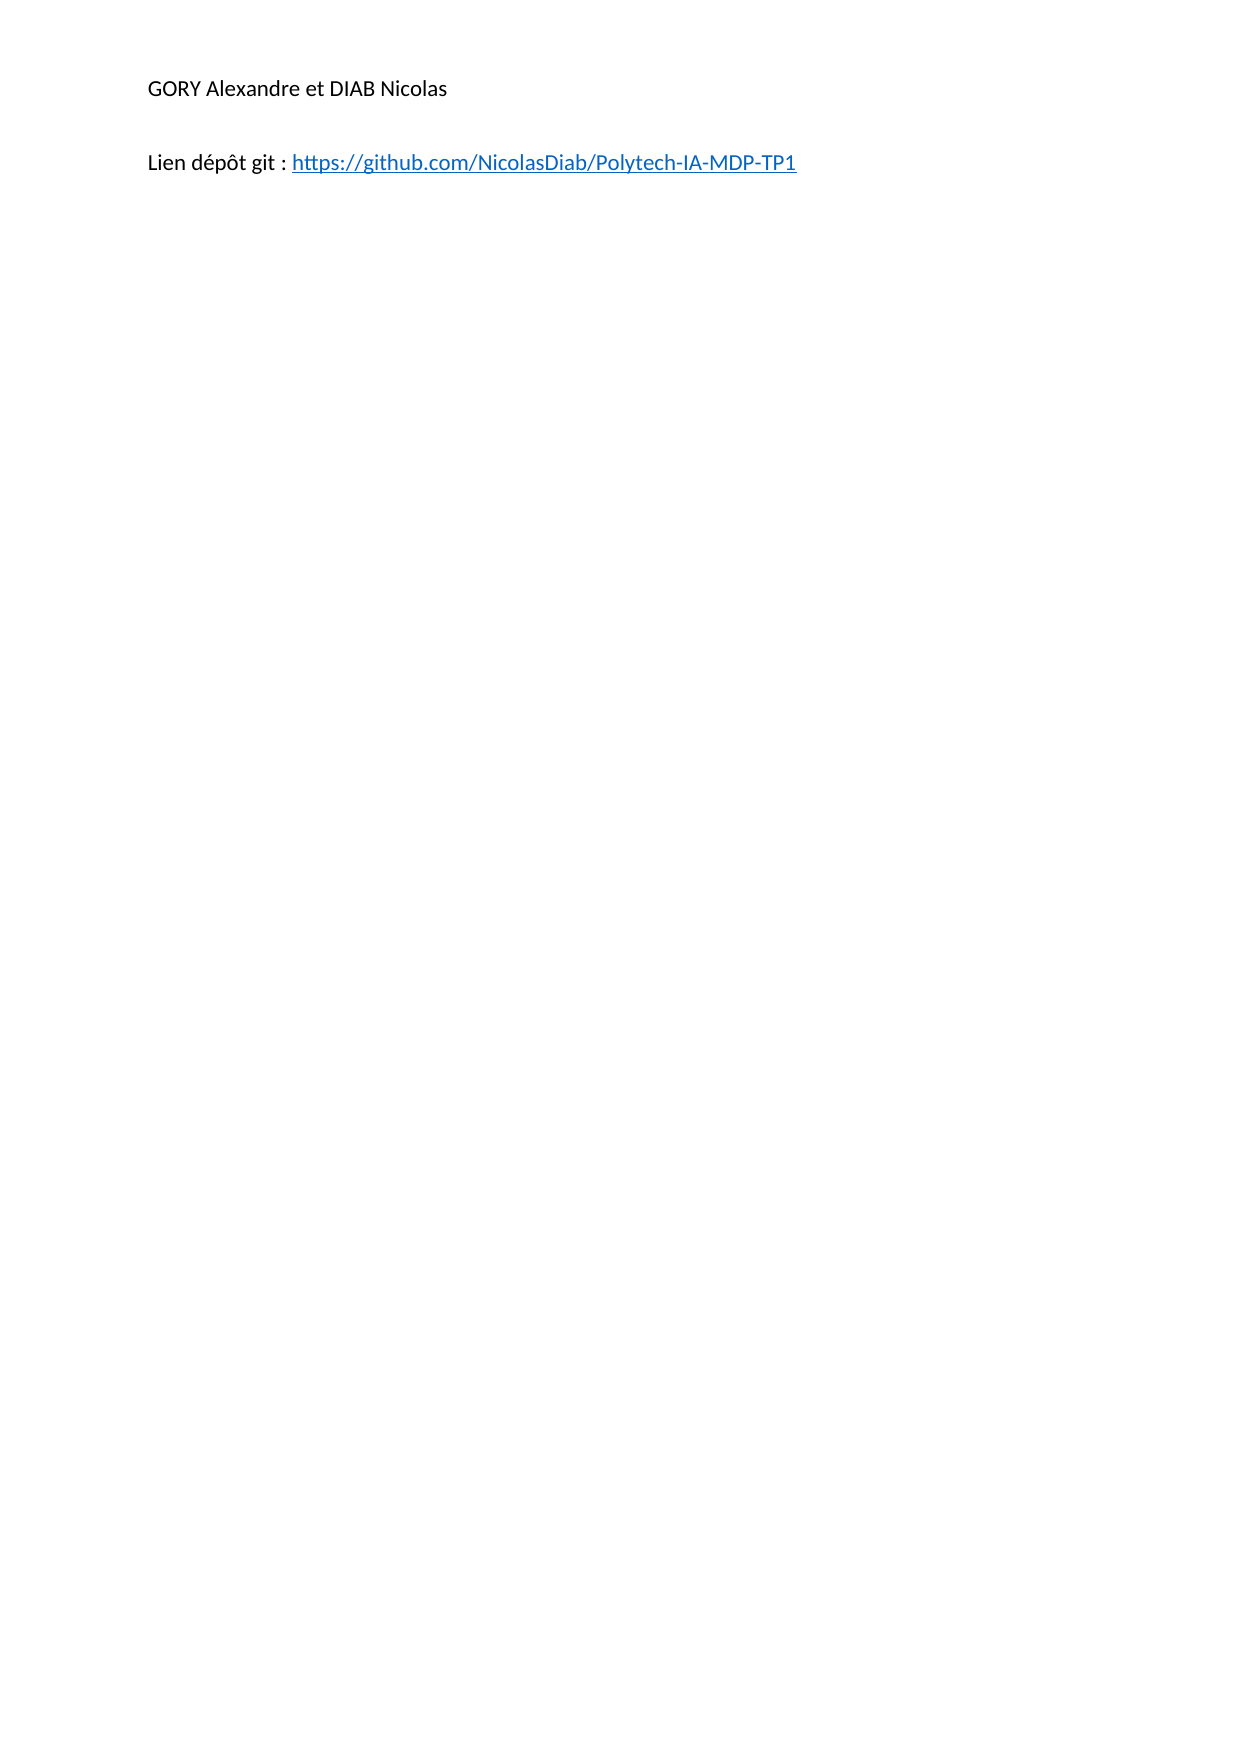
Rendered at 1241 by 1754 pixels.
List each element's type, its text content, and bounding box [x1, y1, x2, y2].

text Lien dépôt git : https://github.com/NicolasDiab/Polytech-IA-MDP-TP1 [148, 148, 1093, 176]
